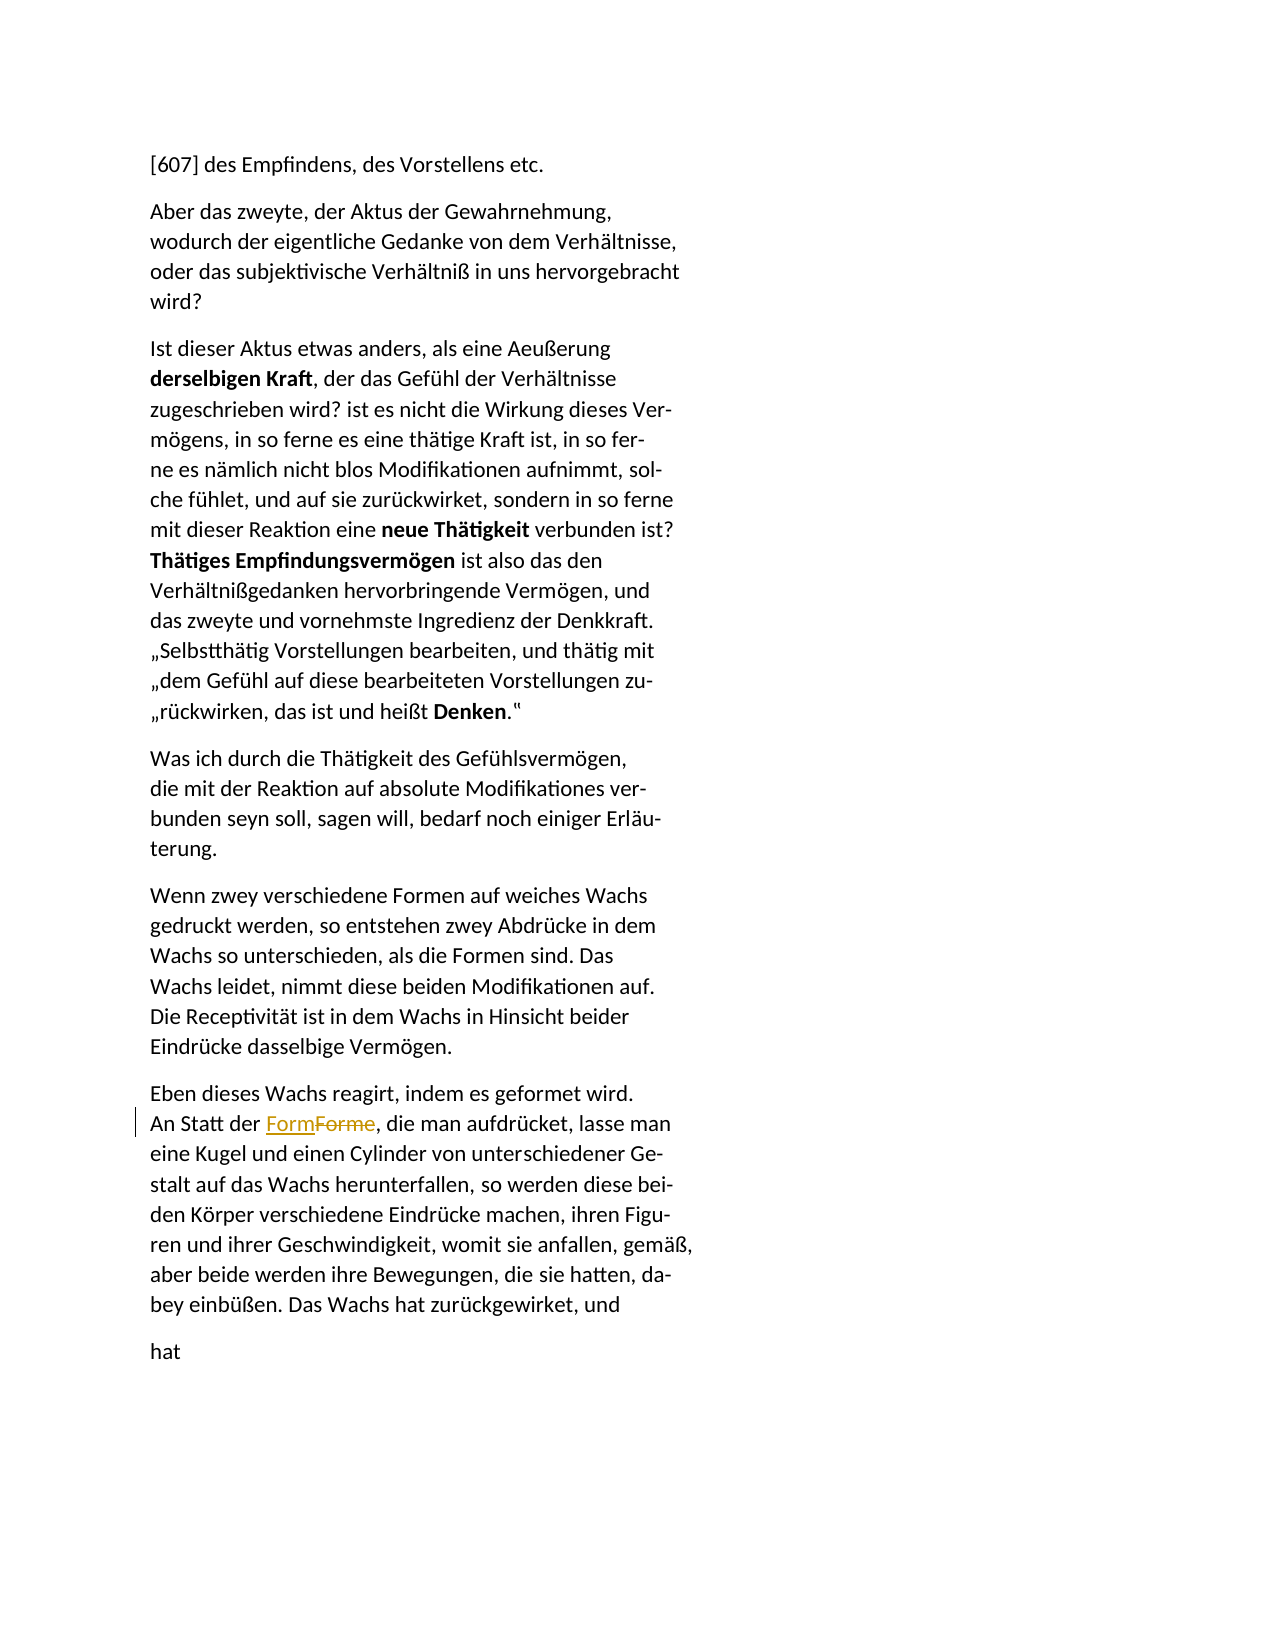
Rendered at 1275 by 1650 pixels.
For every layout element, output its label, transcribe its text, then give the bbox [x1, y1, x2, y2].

text Was ich durch die Thätigkeit des Gefühlsvermögen, die mit der Reaktion auf absolute Modifikationes ver- bunden seyn soll, sagen will, bedarf noch einiger Erläu- terung. [150, 744, 1125, 862]
text Aber das zweyte, der Aktus der Gewahrnehmung, wodurch der eigentliche Gedanke von dem Verhältnisse, oder das subjektivische Verhältniß in uns hervorgebracht wird? [150, 197, 1125, 316]
text Eben dieses Wachs reagirt, indem es geformet wird. An Statt der , die man aufdrücket, lasse man eine Kugel und einen Cylinder von unterschiedener Ge- stalt auf das Wachs herunterfallen, so werden diese bei- den Körper verschiedene Eindrücke machen, ihren Figu- ren und ihrer Geschwindigkeit, womit sie anfallen, gemäß, aber beide werden ihre Bewegungen, die sie hatten, da- bey einbüßen. Das Wachs hat zurückgewirket, und [150, 1079, 1125, 1319]
text Wenn zwey verschiedene Formen auf weiches Wachs gedruckt werden, so entstehen zwey Abdrücke in dem Wachs so unterschieden, als die Formen sind. Das Wachs leidet, nimmt diese beiden Modifikationen auf. Die Receptivität ist in dem Wachs in Hinsicht beider Eindrücke dasselbige Vermögen. [150, 881, 1125, 1060]
text Ist dieser Aktus etwas anders, als eine Aeußerung derselbigen Kraft, der das Gefühl der Verhältnisse zugeschrieben wird? ist es nicht die Wirkung dieses Ver- mögens, in so ferne es eine thätige Kraft ist, in so fer- ne es nämlich nicht blos Modifikationen aufnimmt, sol- che fühlet, und auf sie zurückwirket, sondern in so ferne mit dieser Reaktion eine neue Thätigkeit verbunden ist? Thätiges Empfindungsvermögen ist also das den Verhältnißgedanken hervorbringende Vermögen, und das zweyte und vornehmste Ingredienz der Denkkraft. „Selbstthätig Vorstellungen bearbeiten, und thätig mit „dem Gefühl auf diese bearbeiteten Vorstellungen zu- „rückwirken, das ist und heißt Denken.‟ [150, 334, 1125, 725]
text hat [150, 1337, 1125, 1366]
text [150, 150, 1125, 178]
